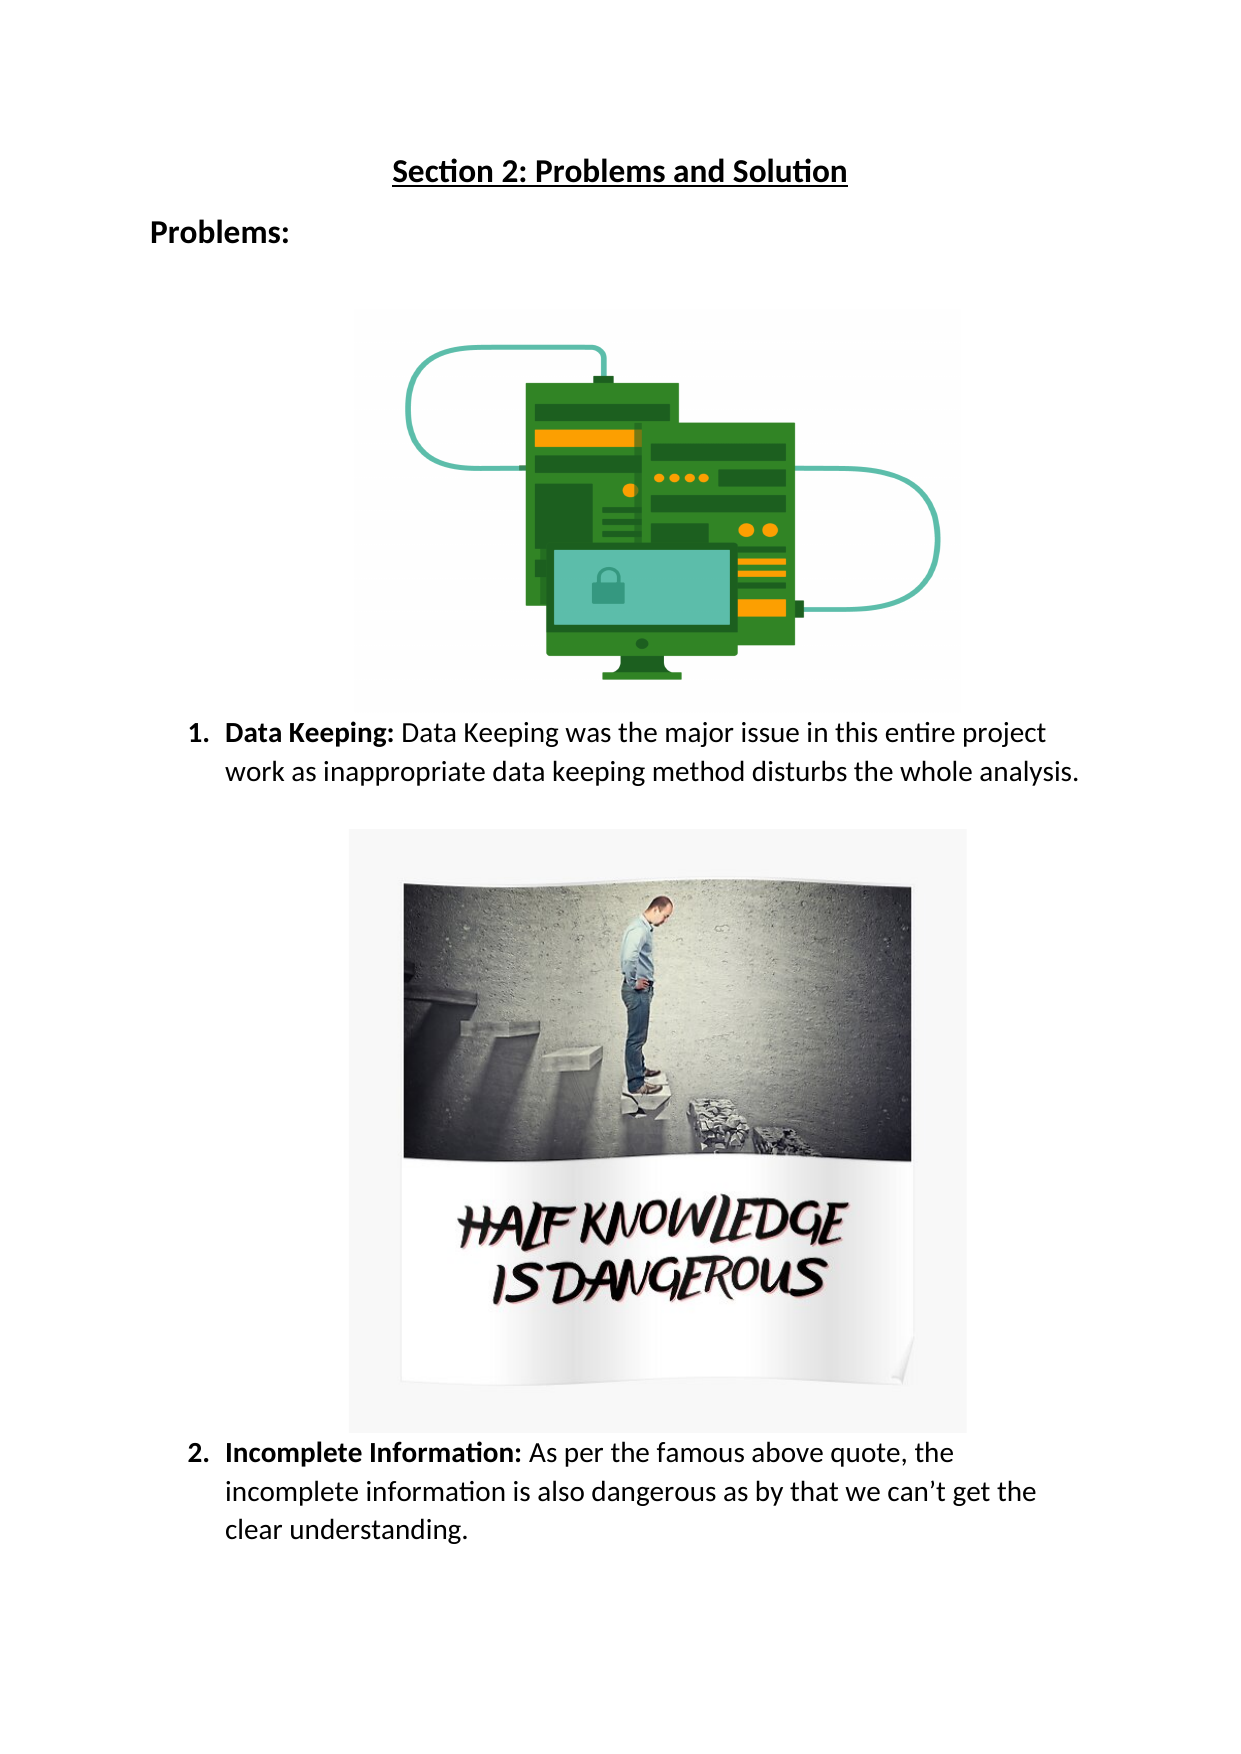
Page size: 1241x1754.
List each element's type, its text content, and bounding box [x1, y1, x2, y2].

list Incomplete Information: As per the famous above quote, the incomplete information is also dangerous as by that we can’t get the clear understanding. [187, 1434, 1090, 1547]
picture [348, 829, 967, 1433]
text Section 2: Problems and Solution [150, 150, 1090, 191]
text Problems: [150, 211, 1090, 251]
list Data Keeping: Data Keeping was the major issue in this entire project work as inappropriate data keeping method disturbs the whole analysis. [187, 714, 1090, 788]
picture [354, 309, 962, 713]
